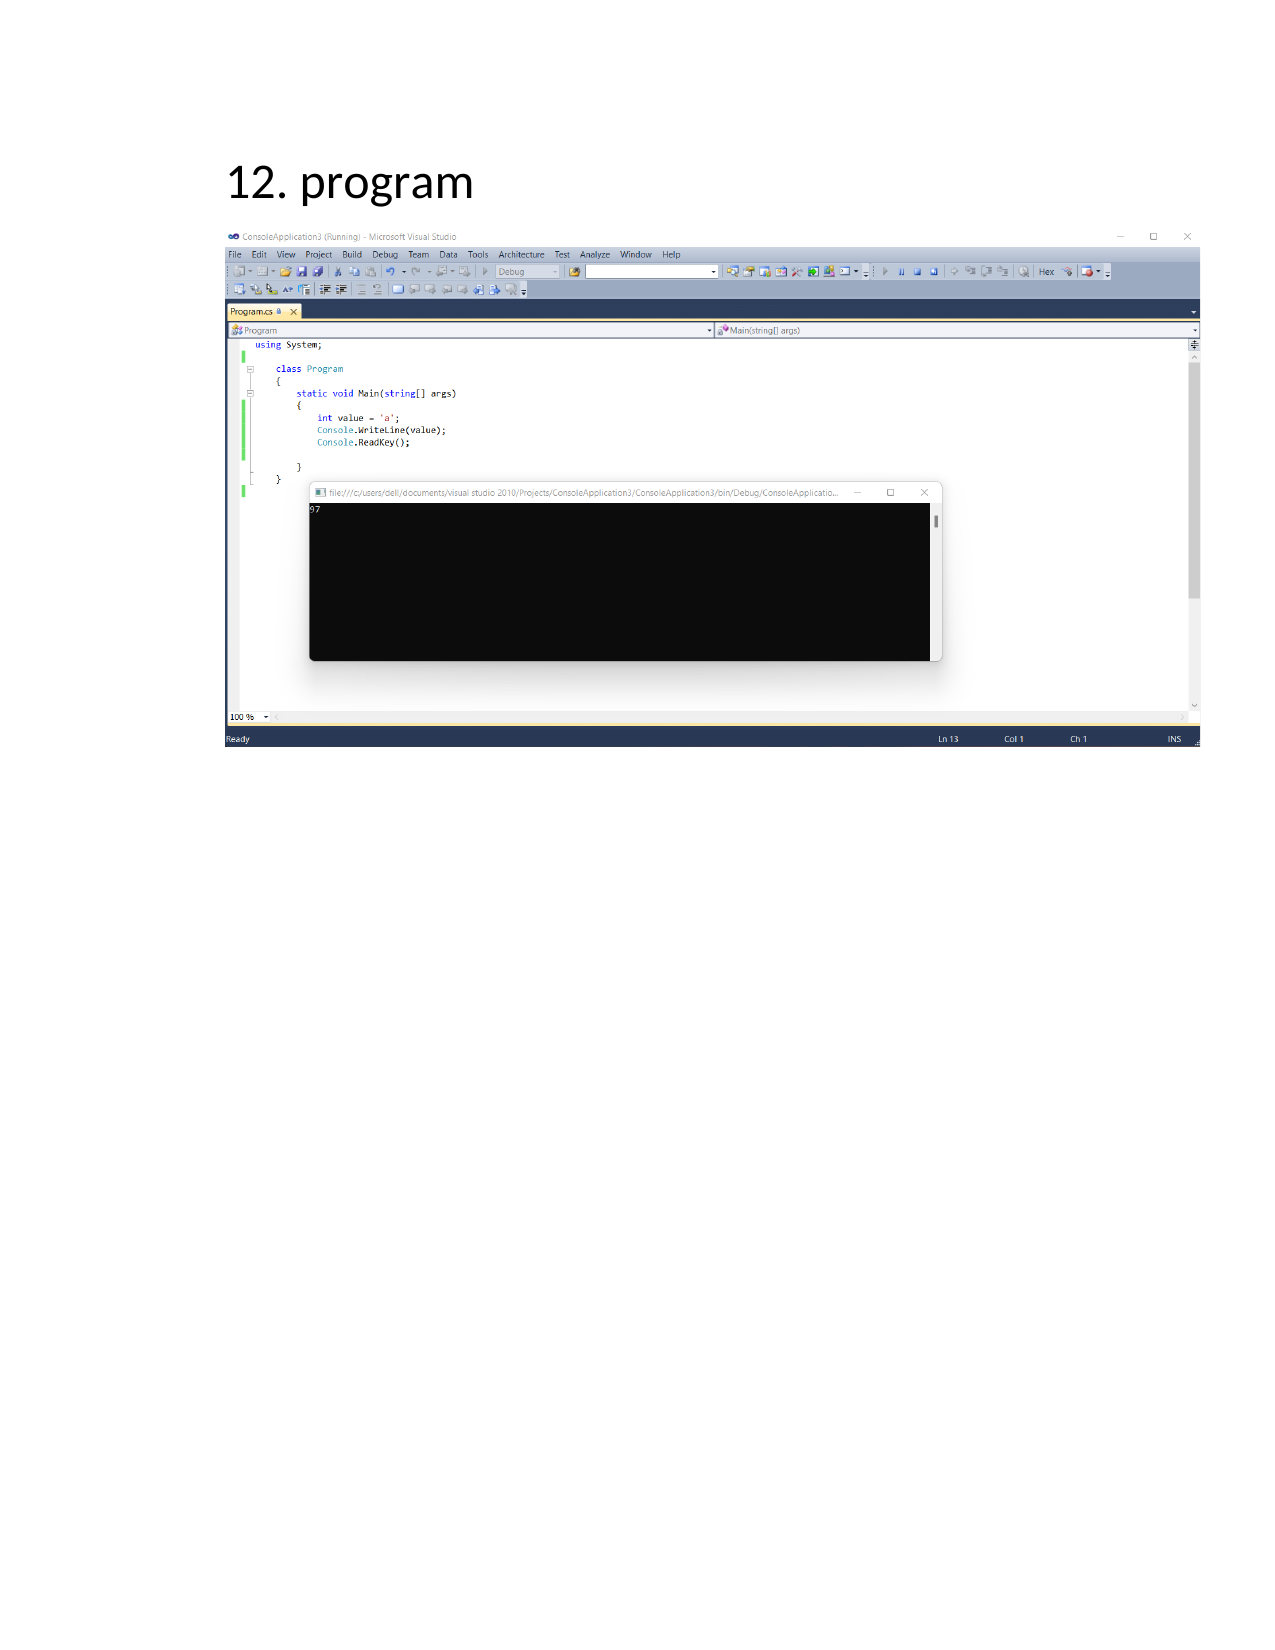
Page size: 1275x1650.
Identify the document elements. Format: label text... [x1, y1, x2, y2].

picture [225, 232, 1200, 747]
text 12. program [150, 150, 1125, 211]
